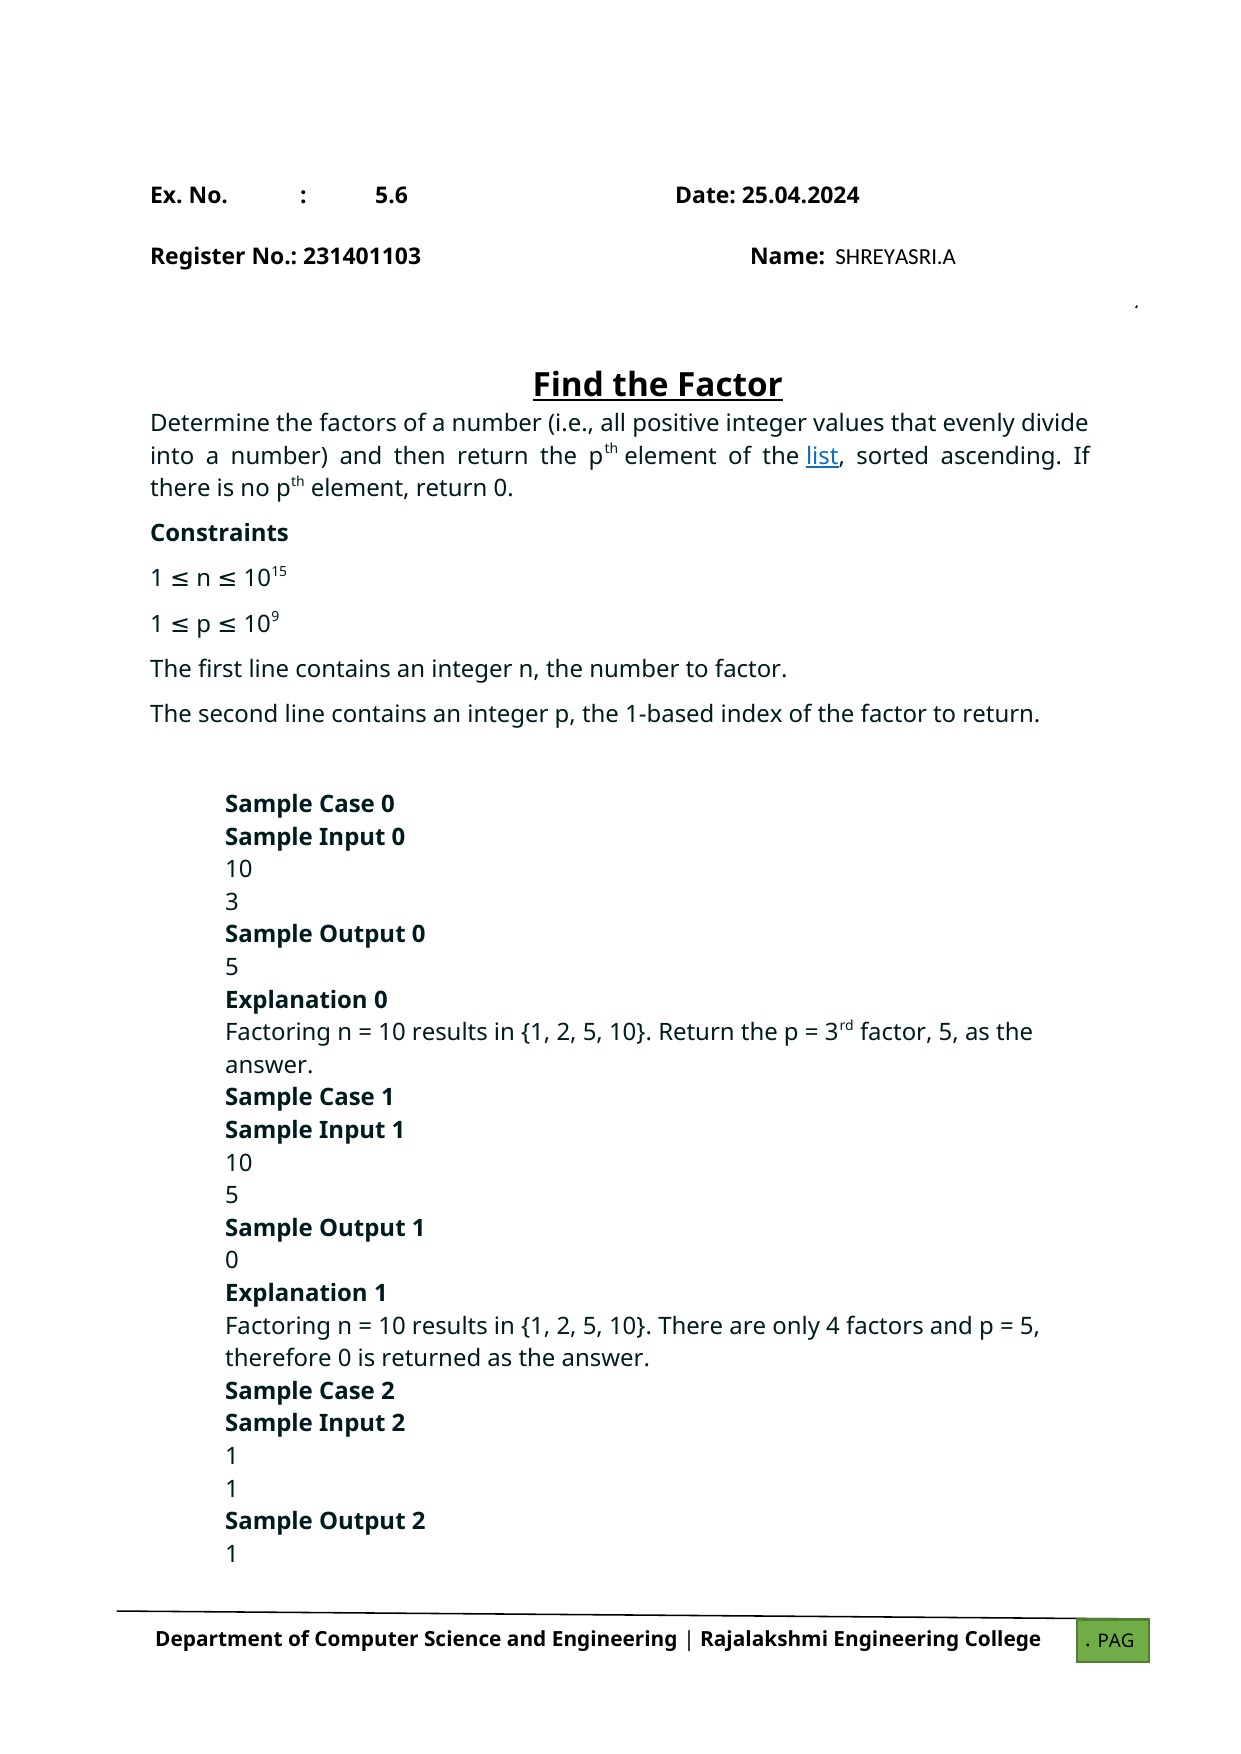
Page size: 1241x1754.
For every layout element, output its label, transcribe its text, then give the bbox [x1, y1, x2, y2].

text Sample Output 0 [225, 917, 1090, 950]
text 5 [225, 1178, 1090, 1211]
text Register No.: 231401103 Name: SHREYASRI.A [150, 239, 1090, 271]
text Explanation 1 [225, 1276, 1090, 1308]
text Sample Input 1 [225, 1113, 1090, 1145]
text 10 [225, 852, 1090, 884]
text Explanation 0 [225, 982, 1090, 1015]
text 1 ≤ n ≤ 1015 [150, 561, 1090, 594]
text 0 [225, 1243, 1090, 1276]
text 10 [225, 1145, 1090, 1178]
text Constraints [150, 516, 1090, 549]
text Sample Case 2 [225, 1374, 1090, 1406]
text Factoring n = 10 results in {1, 2, 5, 10}. Return the p = 3rd factor, 5, as the answer. [225, 1015, 1090, 1080]
text 1 [225, 1537, 1090, 1569]
text Sample Output 2 [225, 1504, 1090, 1537]
text 1 [225, 1439, 1090, 1471]
text Sample Output 1 [225, 1211, 1090, 1243]
text 1 ≤ p ≤ 109 [150, 606, 1090, 639]
text The second line contains an integer p, the 1-based index of the factor to return. [150, 697, 1090, 729]
text The first line contains an integer n, the number to factor. [150, 651, 1090, 684]
text 3 [225, 884, 1090, 917]
text Sample Case 0 [225, 787, 1090, 819]
text Sample Case 1 [225, 1080, 1090, 1113]
text Find the Factor [225, 360, 1090, 406]
text Determine the factors of a number (i.e., all positive integer values that evenly divide into a number) and then return the pth element of the list, sorted ascending. If there is no pth element, return 0. [150, 406, 1090, 504]
text 5 [225, 950, 1090, 982]
text Ex. No. : 5.6 Date: 25.04.2024 [150, 179, 1090, 210]
text 1 [225, 1471, 1090, 1504]
text Factoring n = 10 results in {1, 2, 5, 10}. There are only 4 factors and p = 5, therefore 0 is returned as the answer. [225, 1308, 1090, 1374]
text Sample Input 2 [225, 1406, 1090, 1439]
text Sample Input 0 [225, 819, 1090, 852]
